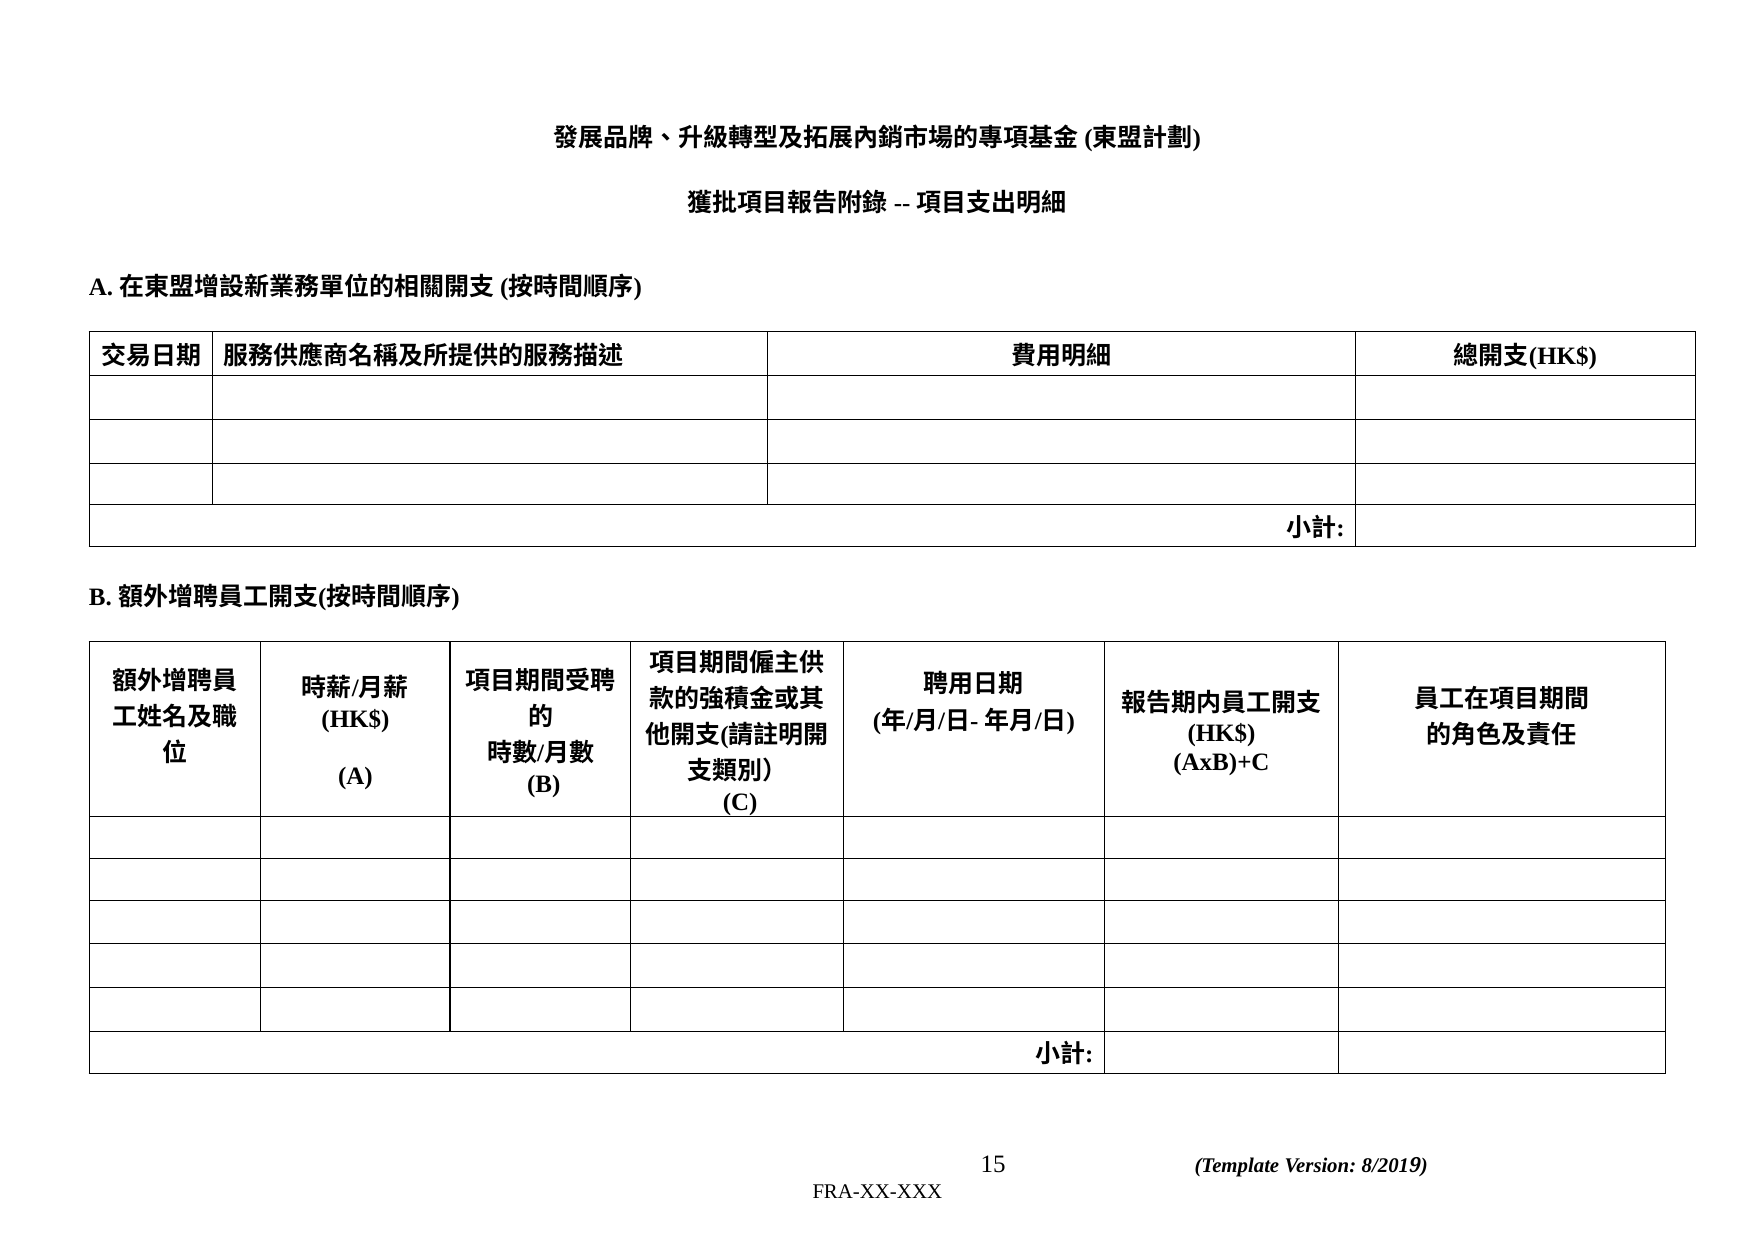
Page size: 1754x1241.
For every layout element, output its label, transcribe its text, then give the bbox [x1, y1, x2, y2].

table_cell [261, 988, 449, 1031]
table_header 服務供應商名稱及所提供的服務描述 [213, 332, 767, 374]
table_cell [90, 944, 260, 987]
table_header 交易日期 [90, 332, 212, 374]
table_cell [261, 859, 449, 900]
table_cell [90, 376, 212, 418]
table_cell [1105, 901, 1338, 943]
table_cell [261, 901, 449, 943]
table_header 額外增聘員工姓名及職位 [90, 642, 260, 816]
table_header 費用明細 [768, 332, 1355, 374]
table_cell [451, 944, 630, 987]
table_header 員工在項目期間 的角色及責任 [1339, 642, 1665, 816]
table_cell [90, 859, 260, 900]
table_header 聘用日期 (年/月/日- 年月/日) [844, 642, 1104, 816]
table_cell [844, 944, 1104, 987]
table_cell [451, 817, 630, 858]
table_cell [213, 376, 767, 418]
table_cell [1339, 817, 1665, 858]
table_cell [1105, 944, 1338, 987]
table_cell [1339, 901, 1665, 943]
table_cell [1105, 817, 1338, 858]
table_cell [1356, 420, 1695, 463]
table_header 項目期間僱主供款的強積金或其他開支(請註明開支類別） (C) [631, 642, 843, 816]
text 發展品牌、升級轉型及拓展內銷市場的專項基金 (東盟計劃) [89, 117, 1665, 154]
table_cell [844, 901, 1104, 943]
table_cell [631, 988, 843, 1031]
table_cell [768, 464, 1355, 504]
text A. 在東盟增設新業務單位的相關開支 (按時間順序) [89, 266, 1665, 302]
table_cell [1356, 464, 1695, 504]
table_cell [631, 944, 843, 987]
table_header 項目期間受聘的 時數/月數 (B) [451, 642, 630, 816]
table_cell [451, 859, 630, 900]
table_header 時薪/月薪 (HK$) (A) [261, 642, 449, 816]
table_cell [631, 817, 843, 858]
table_cell [90, 464, 212, 504]
table_cell [1356, 505, 1695, 546]
table_cell [1105, 1032, 1338, 1072]
table_cell [1339, 944, 1665, 987]
table_cell [261, 944, 449, 987]
table_cell [631, 901, 843, 943]
table_cell [844, 988, 1104, 1031]
text B. 額外增聘員工開支(按時間順序) [89, 576, 1665, 612]
table_cell [844, 859, 1104, 900]
text 獲批項目報告附錄 -- 項目支出明細 [89, 182, 1665, 219]
table_cell [1339, 859, 1665, 900]
table_cell [90, 901, 260, 943]
table_cell [1105, 988, 1338, 1031]
table_header 總開支(HK$) [1356, 332, 1695, 374]
table_cell [1105, 859, 1338, 900]
table_cell [213, 420, 767, 463]
table_cell [768, 420, 1355, 463]
table_cell [213, 464, 767, 504]
table_cell [631, 859, 843, 900]
table_cell [90, 817, 260, 858]
table_header 報告期内員工開支 (HK$) (AxB)+C [1105, 642, 1338, 816]
table_cell 小計: [90, 505, 1355, 546]
table_cell [90, 420, 212, 463]
table_cell [451, 901, 630, 943]
table_cell [1356, 376, 1695, 418]
table_cell [1339, 1032, 1665, 1072]
table_cell [844, 817, 1104, 858]
table_cell [451, 988, 630, 1031]
table_cell [90, 988, 260, 1031]
table_cell [1339, 988, 1665, 1031]
table_cell [261, 817, 449, 858]
table_cell 小計: [90, 1032, 1104, 1072]
table_cell [768, 376, 1355, 418]
